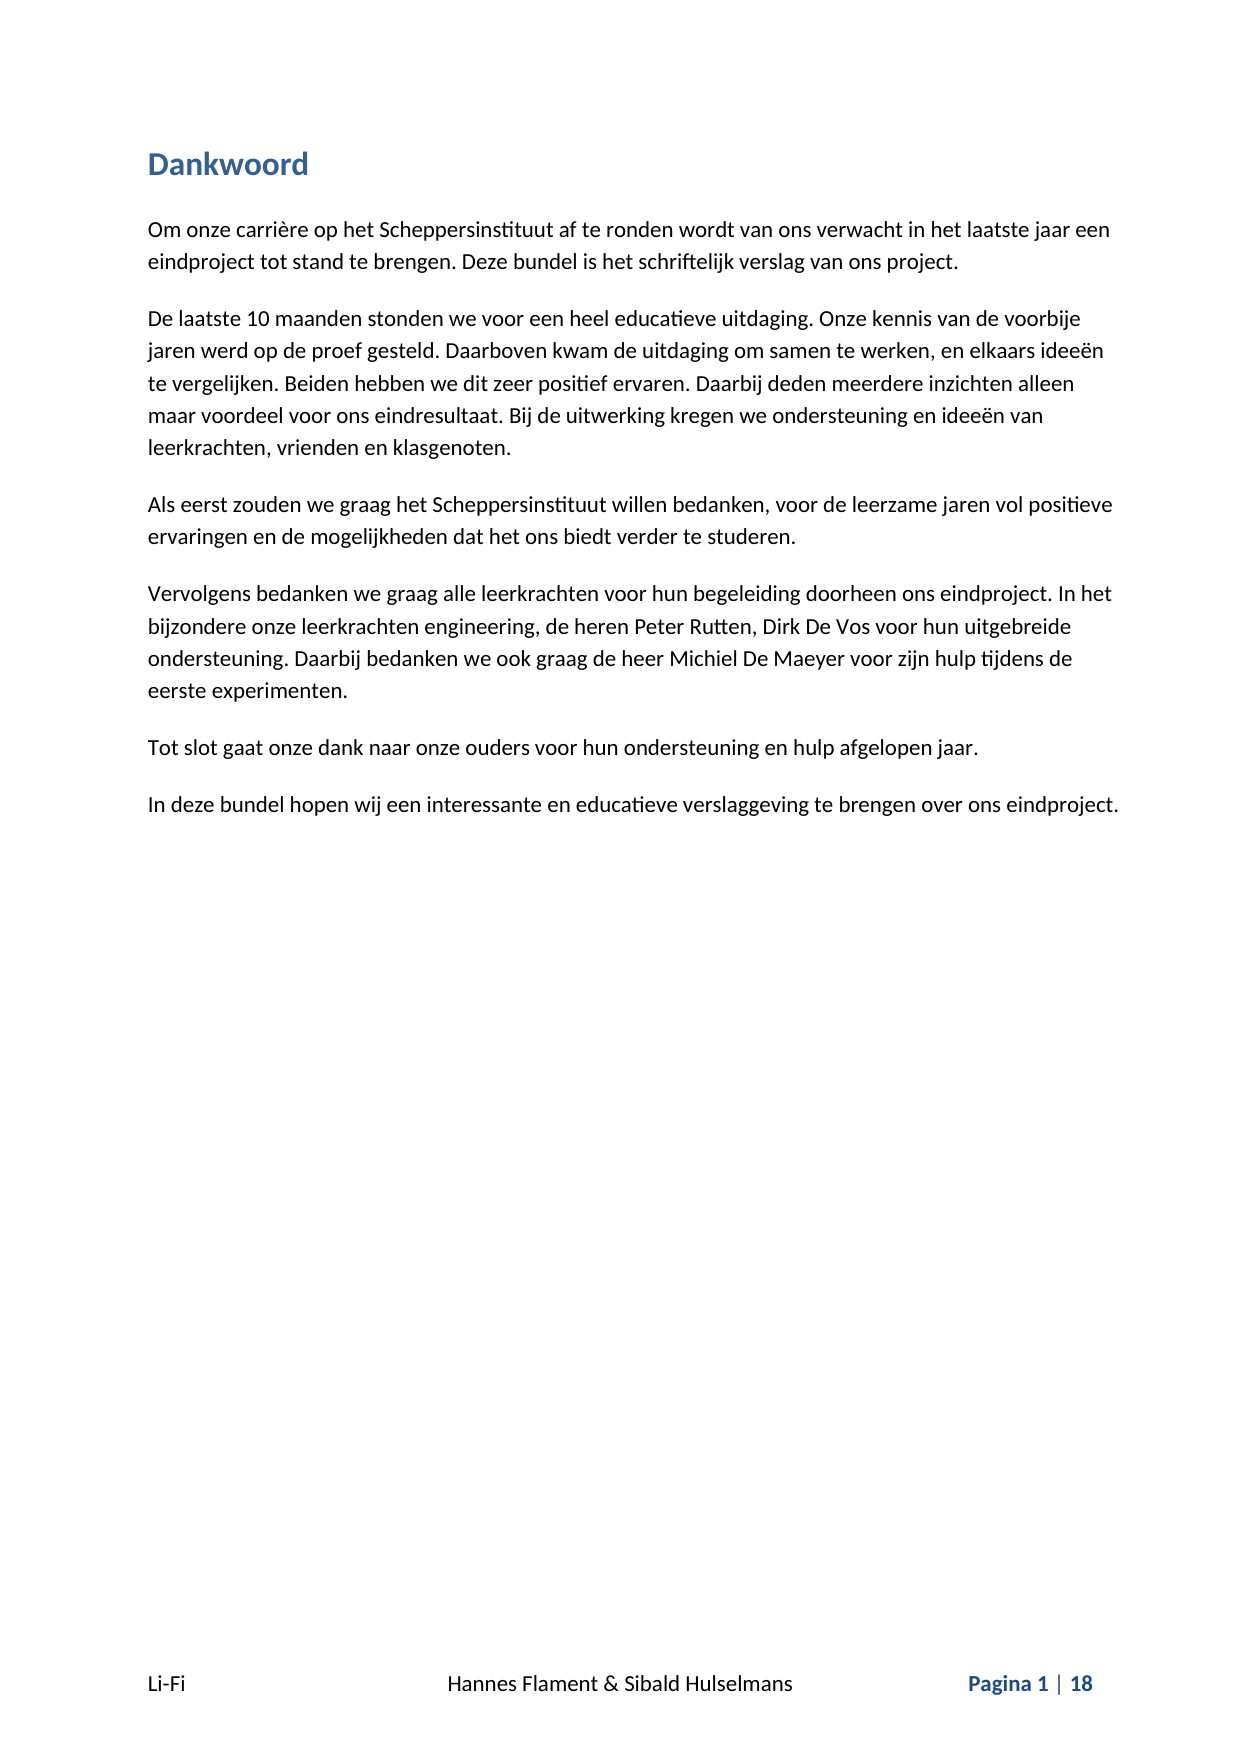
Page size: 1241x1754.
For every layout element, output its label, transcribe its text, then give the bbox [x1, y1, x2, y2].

subtitle Dankwoord [148, 143, 1122, 184]
text Tot slot gaat onze dank naar onze ouders voor hun ondersteuning en hulp afgelopen jaar. [148, 733, 1122, 761]
text De laatste 10 maanden stonden we voor een heel educatieve uitdaging. Onze kennis van de voorbije jaren werd op de proef gesteld. Daarboven kwam de uitdaging om samen te werken, en elkaars ideeën te vergelijken. Beiden hebben we dit zeer positief ervaren. Daarbij deden meerdere inzichten alleen maar voordeel voor ons eindresultaat. Bij de uitwerking kregen we ondersteuning en ideeën van leerkrachten, vrienden en klasgenoten. [148, 304, 1122, 461]
text In deze bundel hopen wij een interessante en educatieve verslaggeving te brengen over ons eindproject. [148, 791, 1122, 818]
text Om onze carrière op het Scheppersinstituut af te ronden wordt van ons verwacht in het laatste jaar een eindproject tot stand te brengen. Deze bundel is het schriftelijk verslag van ons project. [148, 215, 1122, 275]
text Als eerst zouden we graag het Scheppersinstituut willen bedanken, voor de leerzame jaren vol positieve ervaringen en de mogelijkheden dat het ons biedt verder te studeren. [148, 490, 1122, 550]
text Vervolgens bedanken we graag alle leerkrachten voor hun begeleiding doorheen ons eindproject. In het bijzondere onze leerkrachten engineering, de heren Peter Rutten, Dirk De Vos voor hun uitgebreide ondersteuning. Daarbij bedanken we ook graag de heer Michiel De Maeyer voor zijn hulp tijdens de eerste experimenten. [148, 579, 1122, 704]
